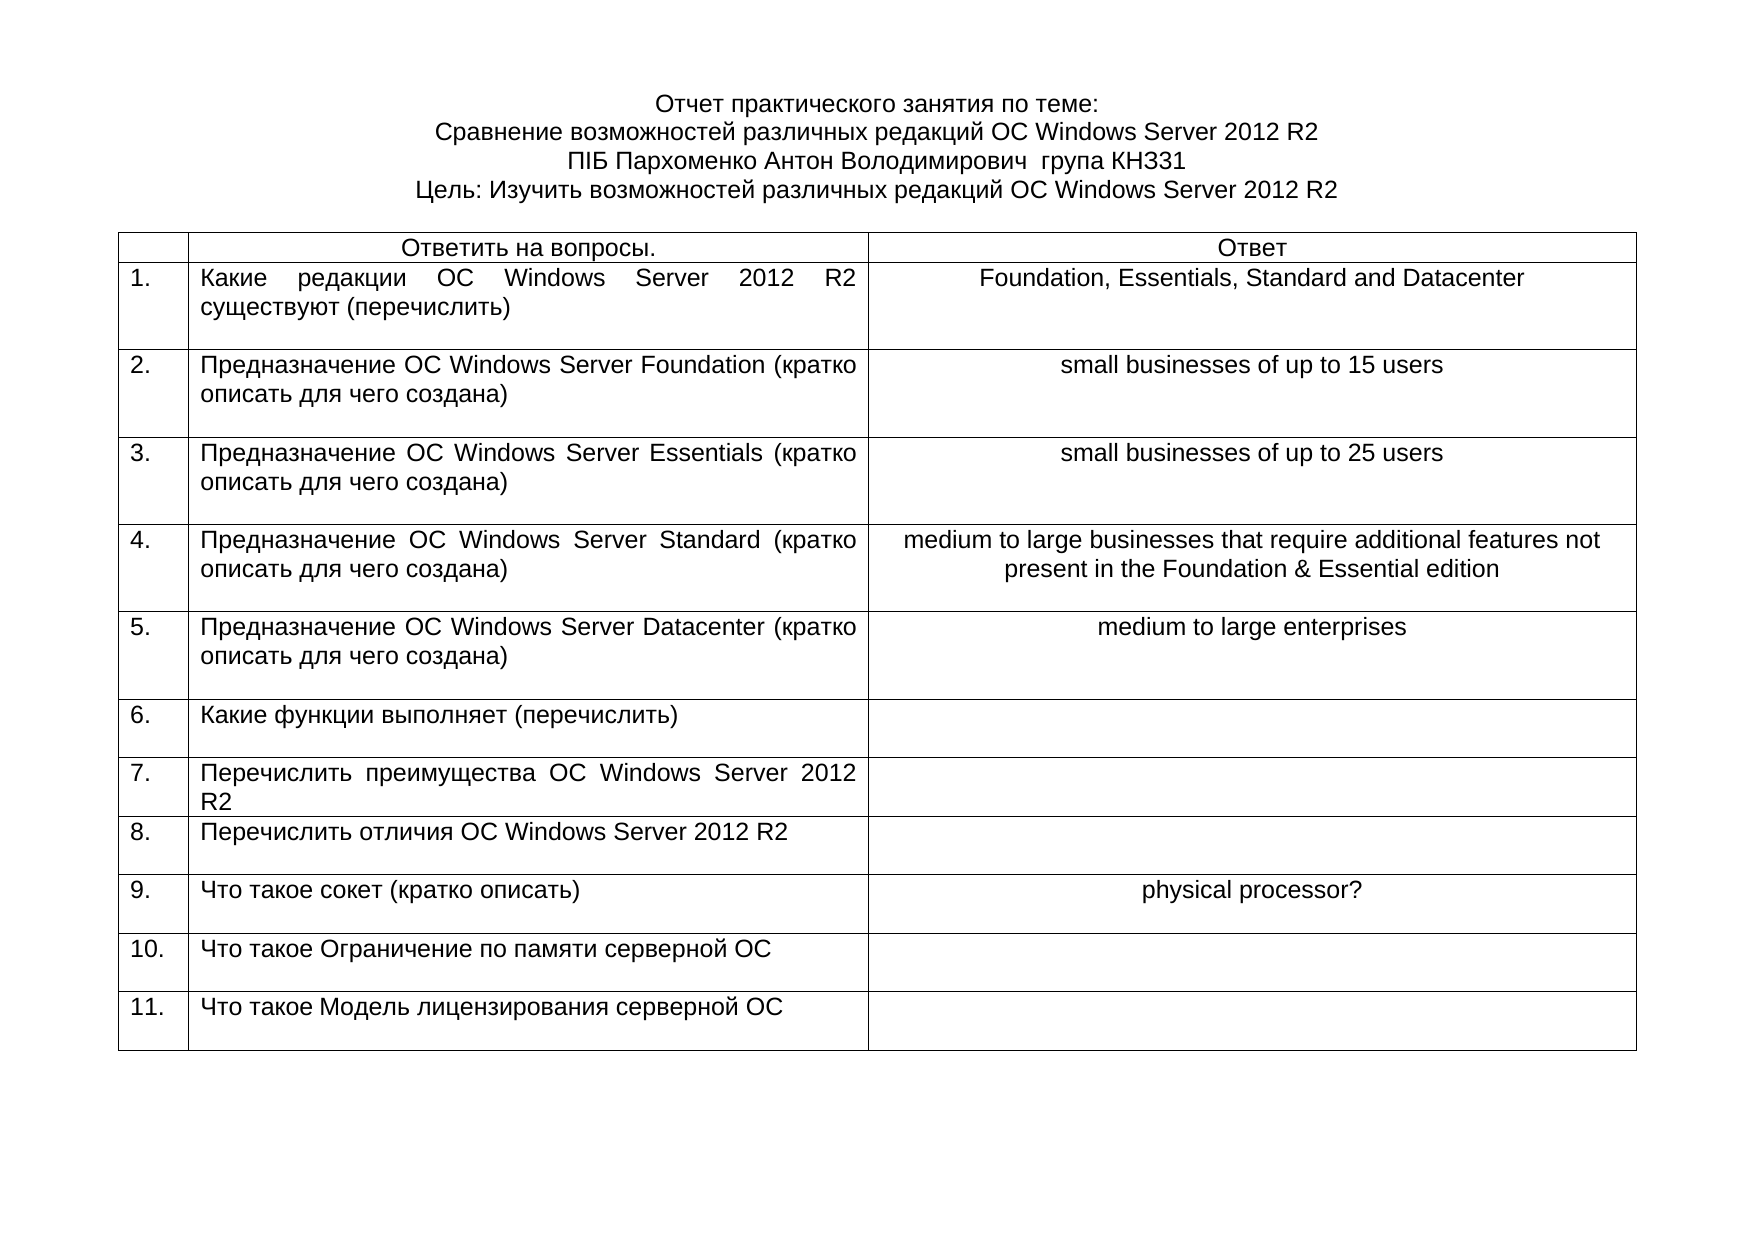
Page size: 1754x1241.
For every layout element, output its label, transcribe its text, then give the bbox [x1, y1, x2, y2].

table_cell [119, 525, 188, 611]
table_cell [119, 758, 188, 816]
table_cell Предназначение ОС Windows Server Foundation (кратко описать для чего создана) [189, 350, 868, 437]
table_cell [119, 992, 188, 1050]
table_cell [869, 700, 1636, 757]
table_cell small businesses of up to 25 users [869, 438, 1636, 524]
table_cell medium to large enterprises [869, 612, 1636, 698]
table_cell Предназначение ОС Windows Server Standard (кратко описать для чего создана) [189, 525, 868, 611]
table_cell [119, 350, 188, 437]
table_cell Что такое Модель лицензирования серверной ОС [189, 992, 868, 1050]
table_header Ответ [869, 233, 1636, 262]
table_cell Предназначение ОС Windows Server Datacenter (кратко описать для чего создана) [189, 612, 868, 698]
table_cell [119, 438, 188, 524]
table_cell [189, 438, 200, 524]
text Цель: Изучить возможностей различных редакций ОС Windows Server 2012 R2 [118, 175, 1636, 203]
table_cell Перечислить отличия ОС Windows Server 2012 R2 [189, 817, 868, 874]
table_cell [119, 875, 188, 933]
text Отчет практического занятия по теме: [118, 88, 1636, 117]
table_cell [869, 817, 1636, 874]
table_cell Какие редакции ОС Windows Server 2012 R2 существуют (перечислить) [189, 263, 868, 349]
table_cell [869, 758, 1636, 816]
table_cell [119, 612, 188, 698]
table_cell Что такое сокет (кратко описать) [189, 875, 868, 933]
table_cell Foundation, Essentials, Standard and Datacenter [869, 263, 1636, 349]
table_cell [119, 700, 188, 757]
table_cell small businesses of up to 15 users [869, 350, 1636, 437]
table_cell medium to large businesses that require additional features not present in the Foundation & Essential edition [869, 525, 1636, 611]
table_cell [869, 992, 1636, 1050]
text ПІБ Пархоменко Антон Володимирович група КНЗ31 [118, 146, 1636, 175]
table_cell Перечислить преимущества ОС Windows Server 2012 R2 [189, 758, 868, 816]
table_cell Какие функции выполняет (перечислить) [189, 700, 868, 757]
table_cell [869, 934, 1636, 991]
table_cell [119, 934, 188, 991]
text Сравнение возможностей различных редакций ОС Windows Server 2012 R2 [118, 117, 1636, 146]
table_cell [119, 817, 188, 874]
table_cell [119, 263, 188, 349]
table_cell physical processor? [869, 875, 1636, 933]
table_header Ответить на вопросы. [189, 233, 868, 262]
table_header [119, 233, 188, 262]
table_cell Что такое Ограничение по памяти серверной ОС [189, 934, 868, 991]
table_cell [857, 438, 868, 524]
